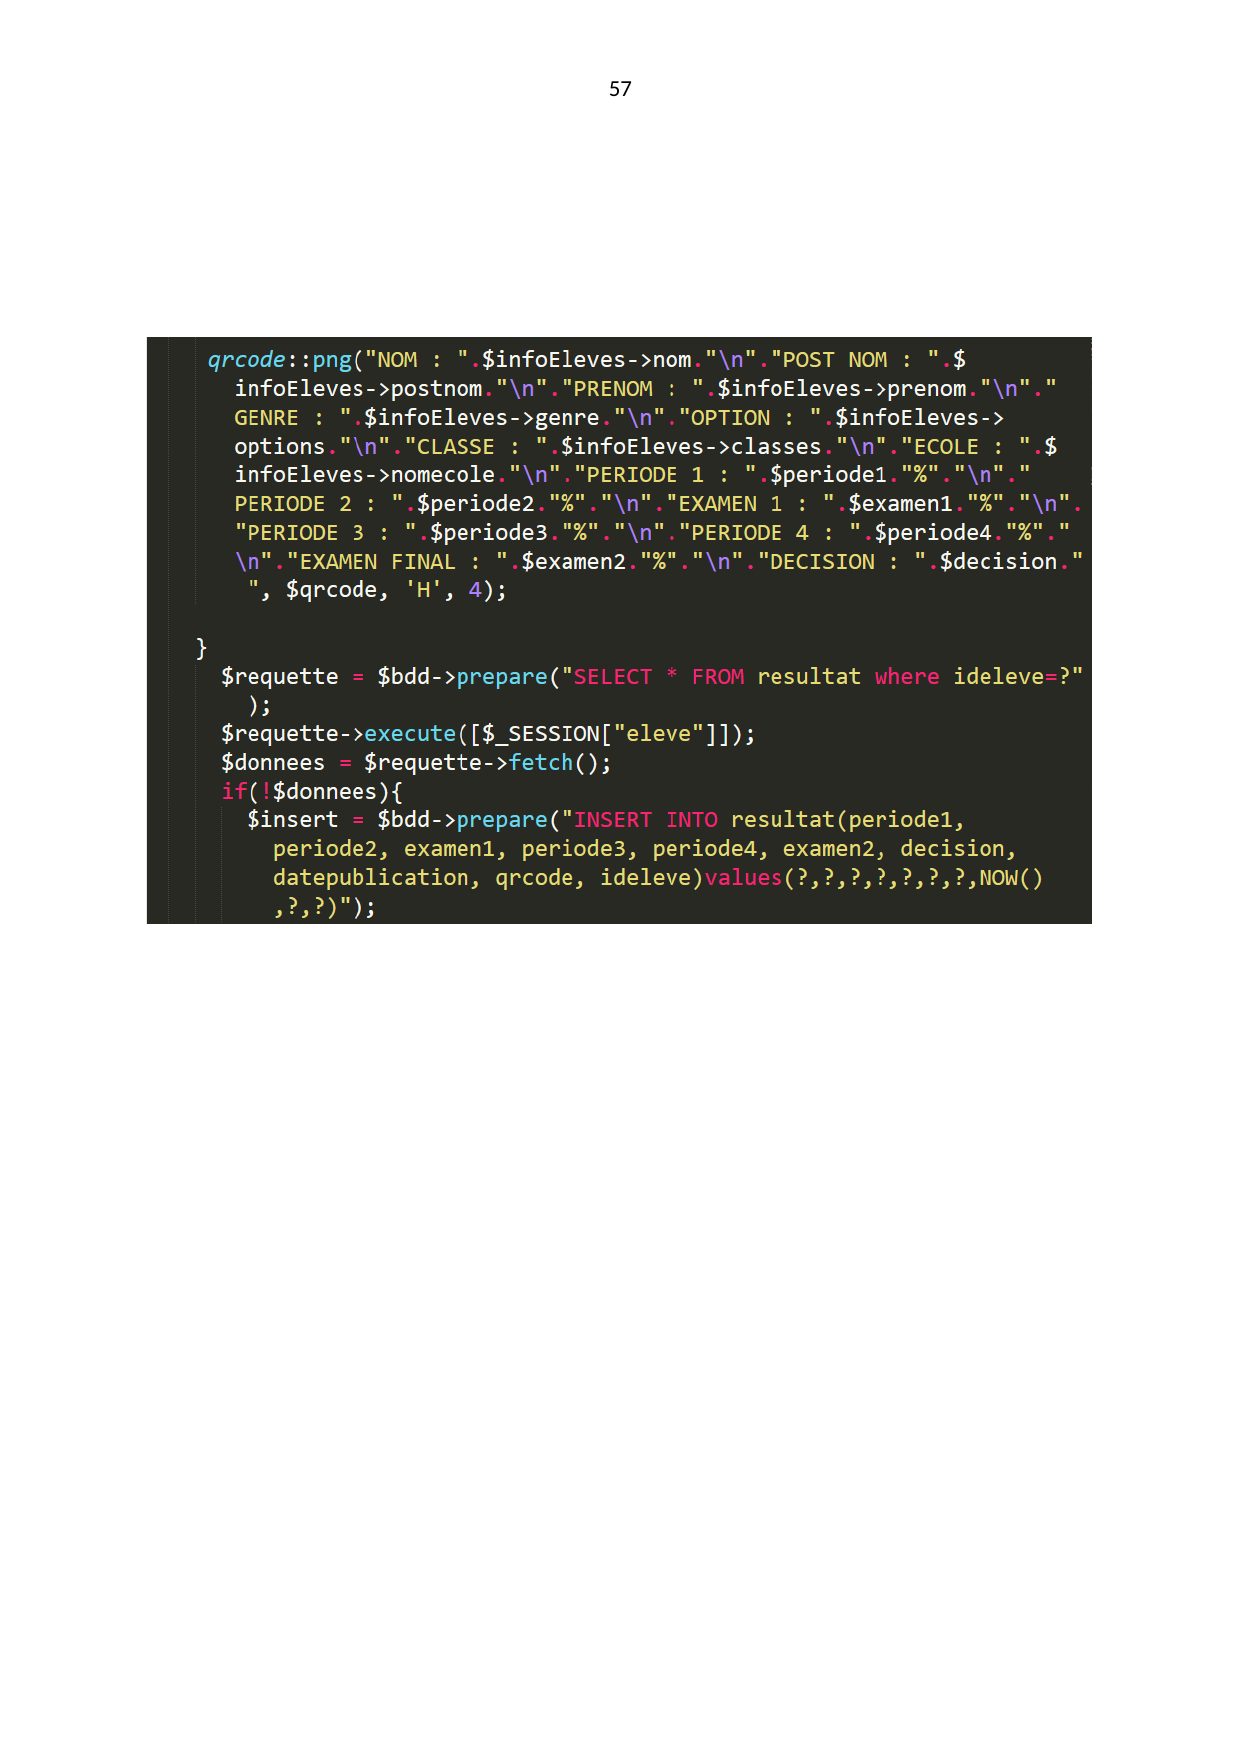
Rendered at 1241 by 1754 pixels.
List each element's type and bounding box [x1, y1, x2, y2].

picture [146, 337, 1092, 924]
